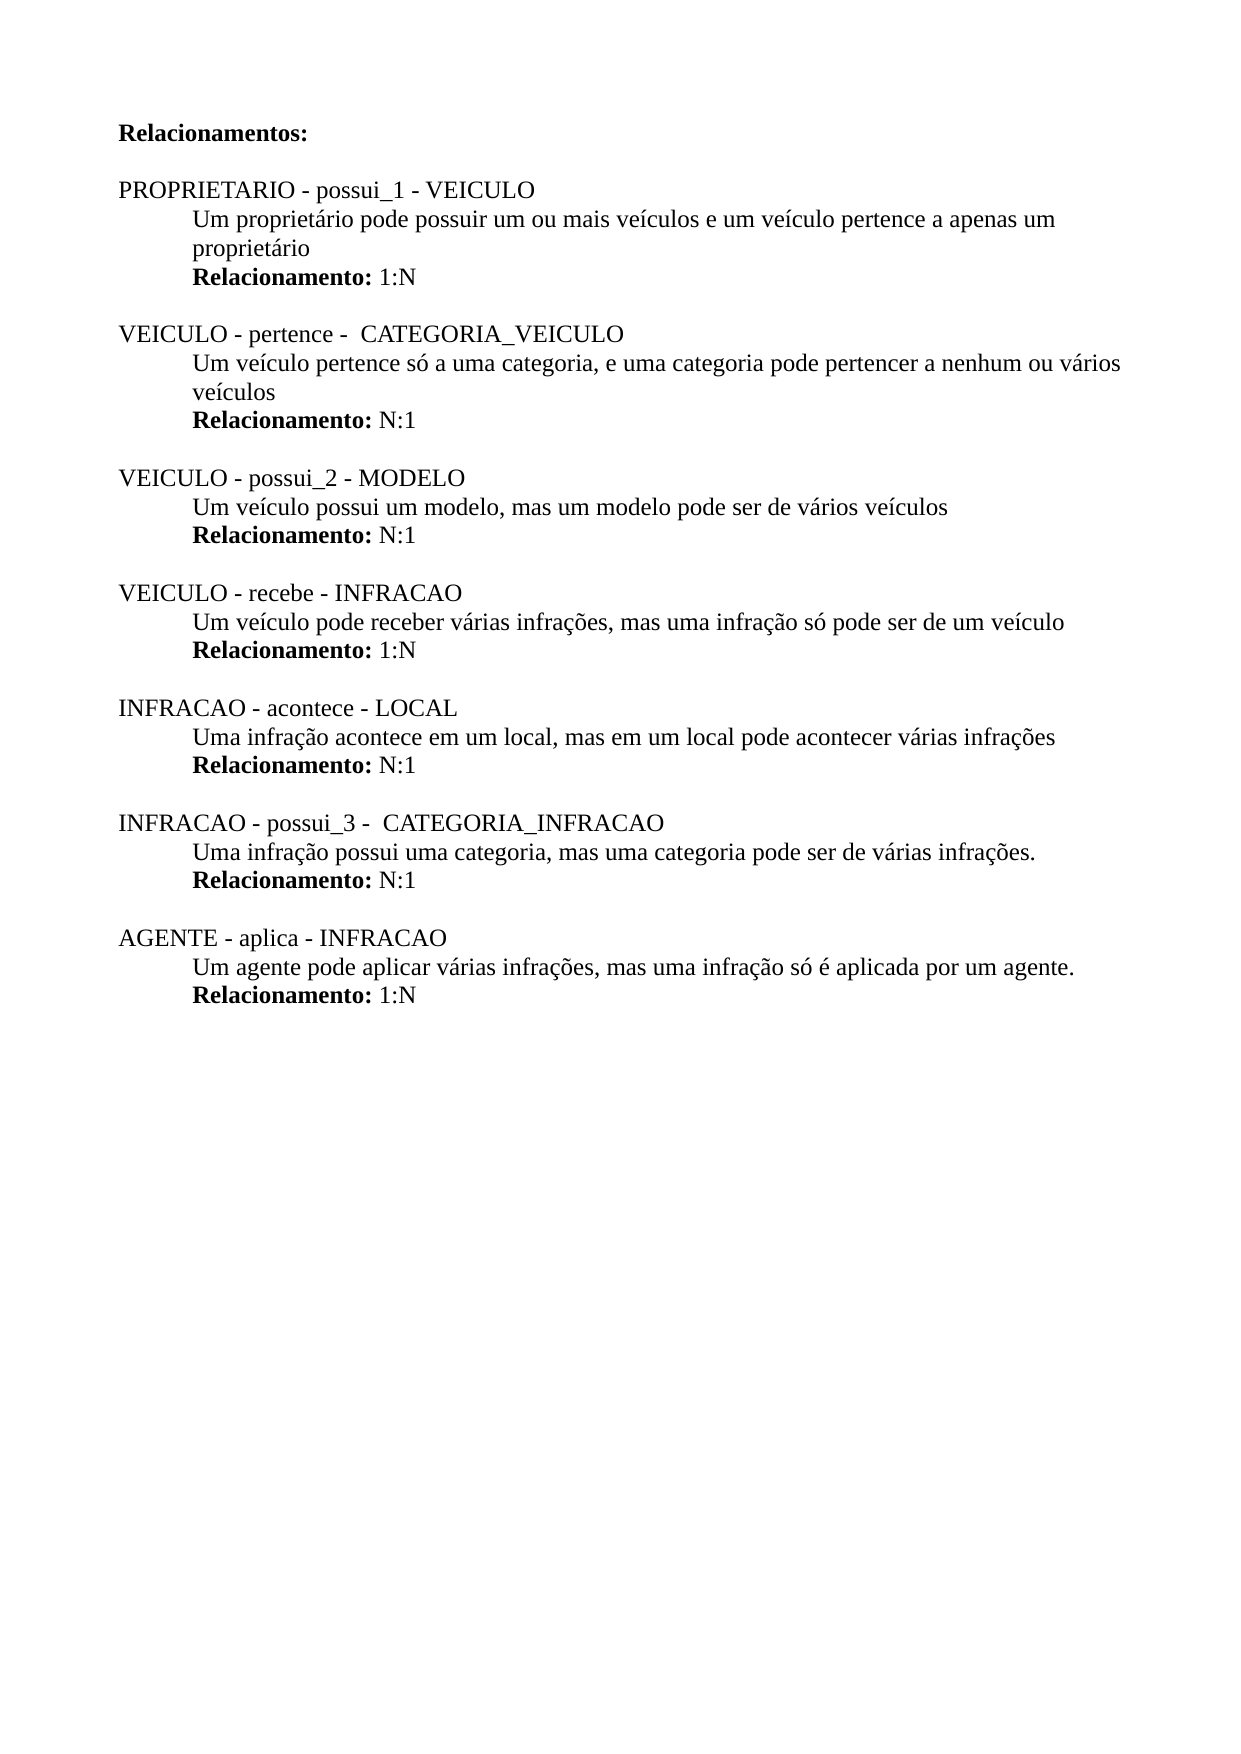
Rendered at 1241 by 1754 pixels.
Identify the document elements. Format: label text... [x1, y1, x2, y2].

text AGENTE - aplica - INFRACAO [118, 923, 1122, 952]
text VEICULO - possui_2 - MODELO [118, 463, 1122, 492]
text PROPRIETARIO - possui_1 - VEICULO [118, 176, 1122, 204]
text Relacionamento: N:1 [118, 406, 1122, 434]
text Relacionamento: 1:N [118, 981, 1122, 1009]
text Um veículo possui um modelo, mas um modelo pode ser de vários veículos [118, 492, 1122, 521]
text Relacionamento: N:1 [118, 866, 1122, 894]
text Relacionamento: 1:N [118, 636, 1122, 664]
text Um agente pode aplicar várias infrações, mas uma infração só é aplicada por um agente. [118, 952, 1122, 981]
text proprietário [118, 233, 1122, 262]
text VEICULO - recebe - INFRACAO [118, 578, 1122, 607]
text veículos [118, 377, 1122, 406]
text Um veículo pertence só a uma categoria, e uma categoria pode pertencer a nenhum ou vários [118, 348, 1122, 377]
text Um proprietário pode possuir um ou mais veículos e um veículo pertence a apenas um [118, 204, 1122, 233]
text Relacionamento: N:1 [118, 521, 1122, 549]
text Relacionamento: N:1 [118, 751, 1122, 779]
text Uma infração possui uma categoria, mas uma categoria pode ser de várias infrações. [118, 837, 1122, 866]
text Relacionamentos: [118, 118, 1122, 147]
text Relacionamento: 1:N [118, 262, 1122, 291]
text Uma infração acontece em um local, mas em um local pode acontecer várias infrações [118, 722, 1122, 751]
text INFRACAO - acontece - LOCAL [118, 693, 1122, 722]
text Um veículo pode receber várias infrações, mas uma infração só pode ser de um veículo [118, 607, 1122, 636]
text INFRACAO - possui_3 - CATEGORIA_INFRACAO [118, 808, 1122, 837]
text VEICULO - pertence - CATEGORIA_VEICULO [118, 319, 1122, 348]
